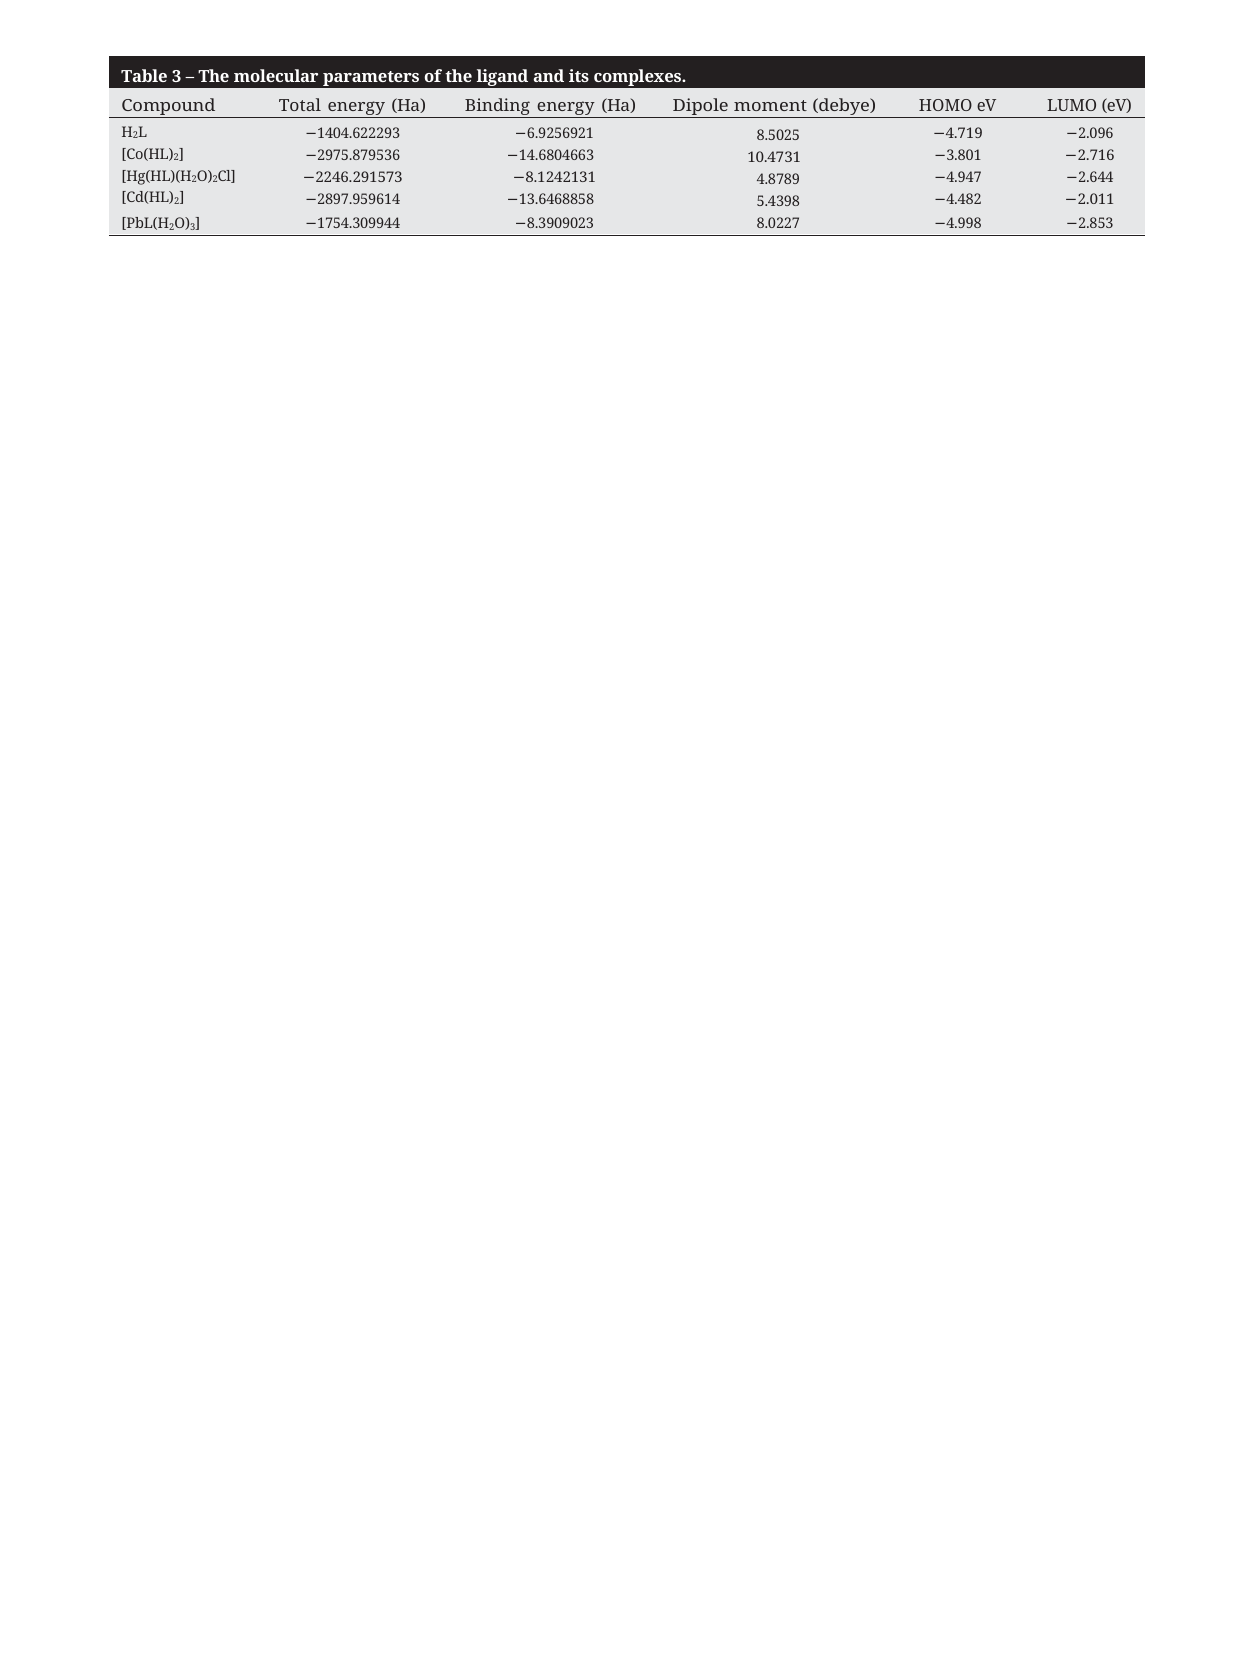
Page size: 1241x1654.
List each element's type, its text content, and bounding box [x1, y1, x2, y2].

table_cell 4.8789 [655, 167, 894, 189]
table_cell −4.947 [894, 167, 1022, 189]
table_cell −2975.879536 [259, 145, 446, 167]
table_cell −13.6468858 [446, 189, 655, 211]
table_cell Dipole moment (debye) [655, 88, 894, 117]
table_cell −1754.309944 [259, 211, 446, 234]
table_cell H2L [109, 118, 259, 145]
table_cell Total energy (Ha) [259, 88, 446, 117]
table_cell −3.801 [894, 145, 1022, 167]
table_cell −4.719 [894, 118, 1022, 145]
table_cell Compound [109, 88, 259, 117]
table_cell [PbL(H2O)3] [109, 211, 259, 234]
table_cell −6.9256921 [446, 118, 655, 145]
table_cell HOMO eV [894, 88, 1022, 117]
table_cell −14.6804663 [446, 145, 655, 167]
table_cell 5.4398 [655, 189, 894, 211]
table_cell −2246.291573 [259, 167, 446, 189]
table_cell −2.011 [1022, 189, 1145, 211]
table_cell 10.4731 [655, 145, 894, 167]
table_cell −2.644 [1022, 167, 1145, 189]
table_cell −2897.959614 [259, 189, 446, 211]
table_cell −4.482 [894, 189, 1022, 211]
table_cell −8.3909023 [446, 211, 655, 234]
table_cell [Co(HL)2] [109, 145, 259, 167]
table_cell −8.1242131 [446, 167, 655, 189]
table_cell −2.853 [1022, 211, 1145, 234]
table_header Table 3 – The molecular parameters of the ligand and its complexes. [109, 56, 1145, 88]
table_cell Binding energy (Ha) [446, 88, 655, 117]
table_cell LUMO (eV) [1022, 88, 1145, 117]
table_cell −4.998 [894, 211, 1022, 234]
table_cell −2.096 [1022, 118, 1145, 145]
table_cell [Cd(HL)2] [109, 189, 259, 211]
table_cell 8.5025 [655, 118, 894, 145]
table_cell −2.716 [1022, 145, 1145, 167]
table_cell −1404.622293 [259, 118, 446, 145]
table_cell [Hg(HL)(H2O)2Cl] [109, 167, 259, 189]
table_cell 8.0227 [655, 211, 894, 234]
